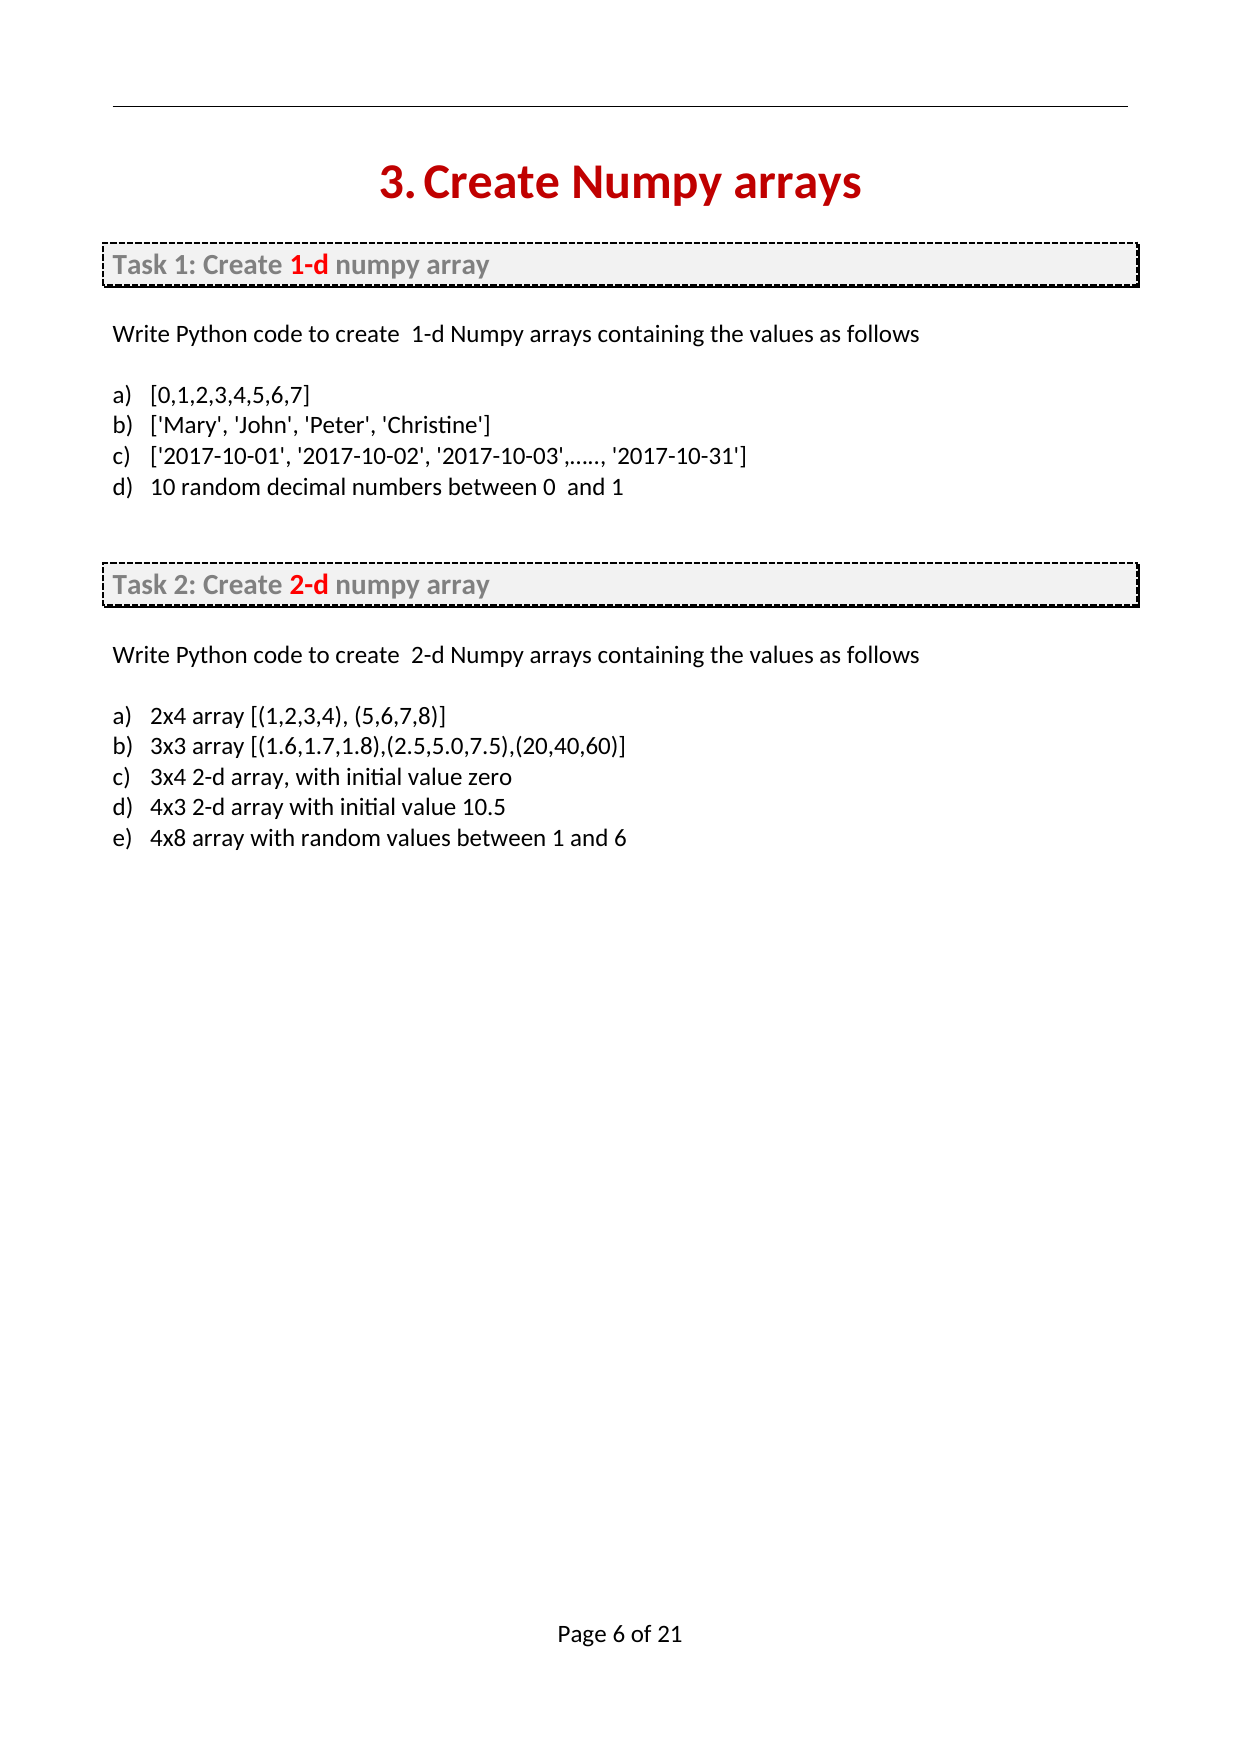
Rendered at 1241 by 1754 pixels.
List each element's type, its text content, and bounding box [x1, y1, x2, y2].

subtitle Task 2: Create 2-d numpy array [102, 562, 1138, 606]
text Write Python code to create 2-d Numpy arrays containing the values as follows [112, 639, 1128, 669]
subtitle Task 1: Create 1-d numpy array [102, 242, 1138, 286]
text Write Python code to create 1-d Numpy arrays containing the values as follows [112, 318, 1128, 349]
list ['Mary', 'John', 'Peter', 'Christine'] [112, 410, 1128, 440]
list 10 random decimal numbers between 0 and 1 [112, 471, 1128, 501]
list 4x3 2-d array with initial value 10.5 [112, 791, 1128, 822]
list ['2017-10-01', '2017-10-02', '2017-10-03',….., '2017-10-31'] [112, 440, 1128, 471]
list 3x4 2-d array, with initial value zero [112, 761, 1128, 791]
list 4x8 array with random values between 1 and 6 [112, 822, 1128, 852]
subtitle Create Numpy arrays [112, 150, 1128, 211]
list [0,1,2,3,4,5,6,7] [112, 379, 1128, 410]
list 2x4 array [(1,2,3,4), (5,6,7,8)] [112, 700, 1128, 730]
list 3x3 array [(1.6,1.7,1.8),(2.5,5.0,7.5),(20,40,60)] [112, 730, 1128, 761]
